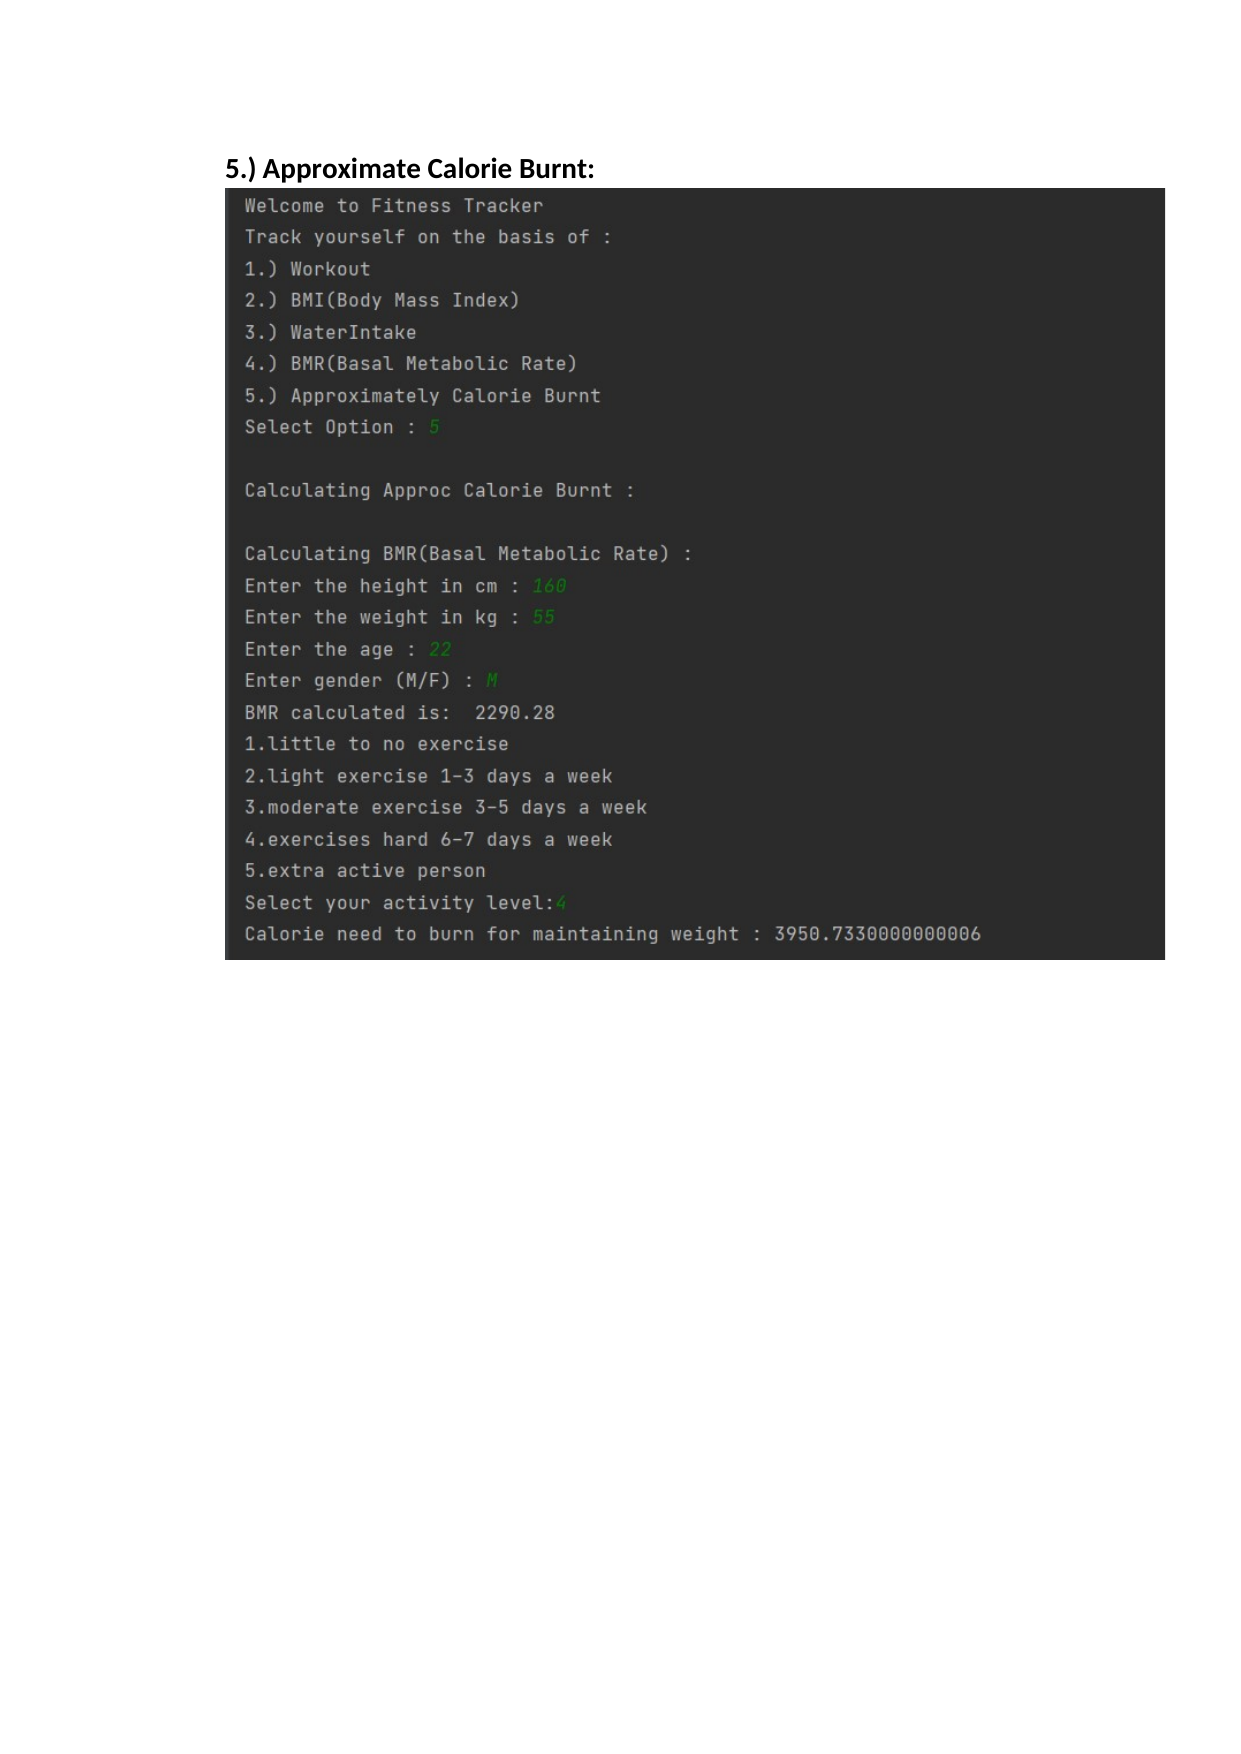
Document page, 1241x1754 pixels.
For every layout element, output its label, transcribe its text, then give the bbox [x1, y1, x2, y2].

list Approximate Calorie Burnt: [225, 150, 1090, 186]
picture [225, 188, 1166, 960]
